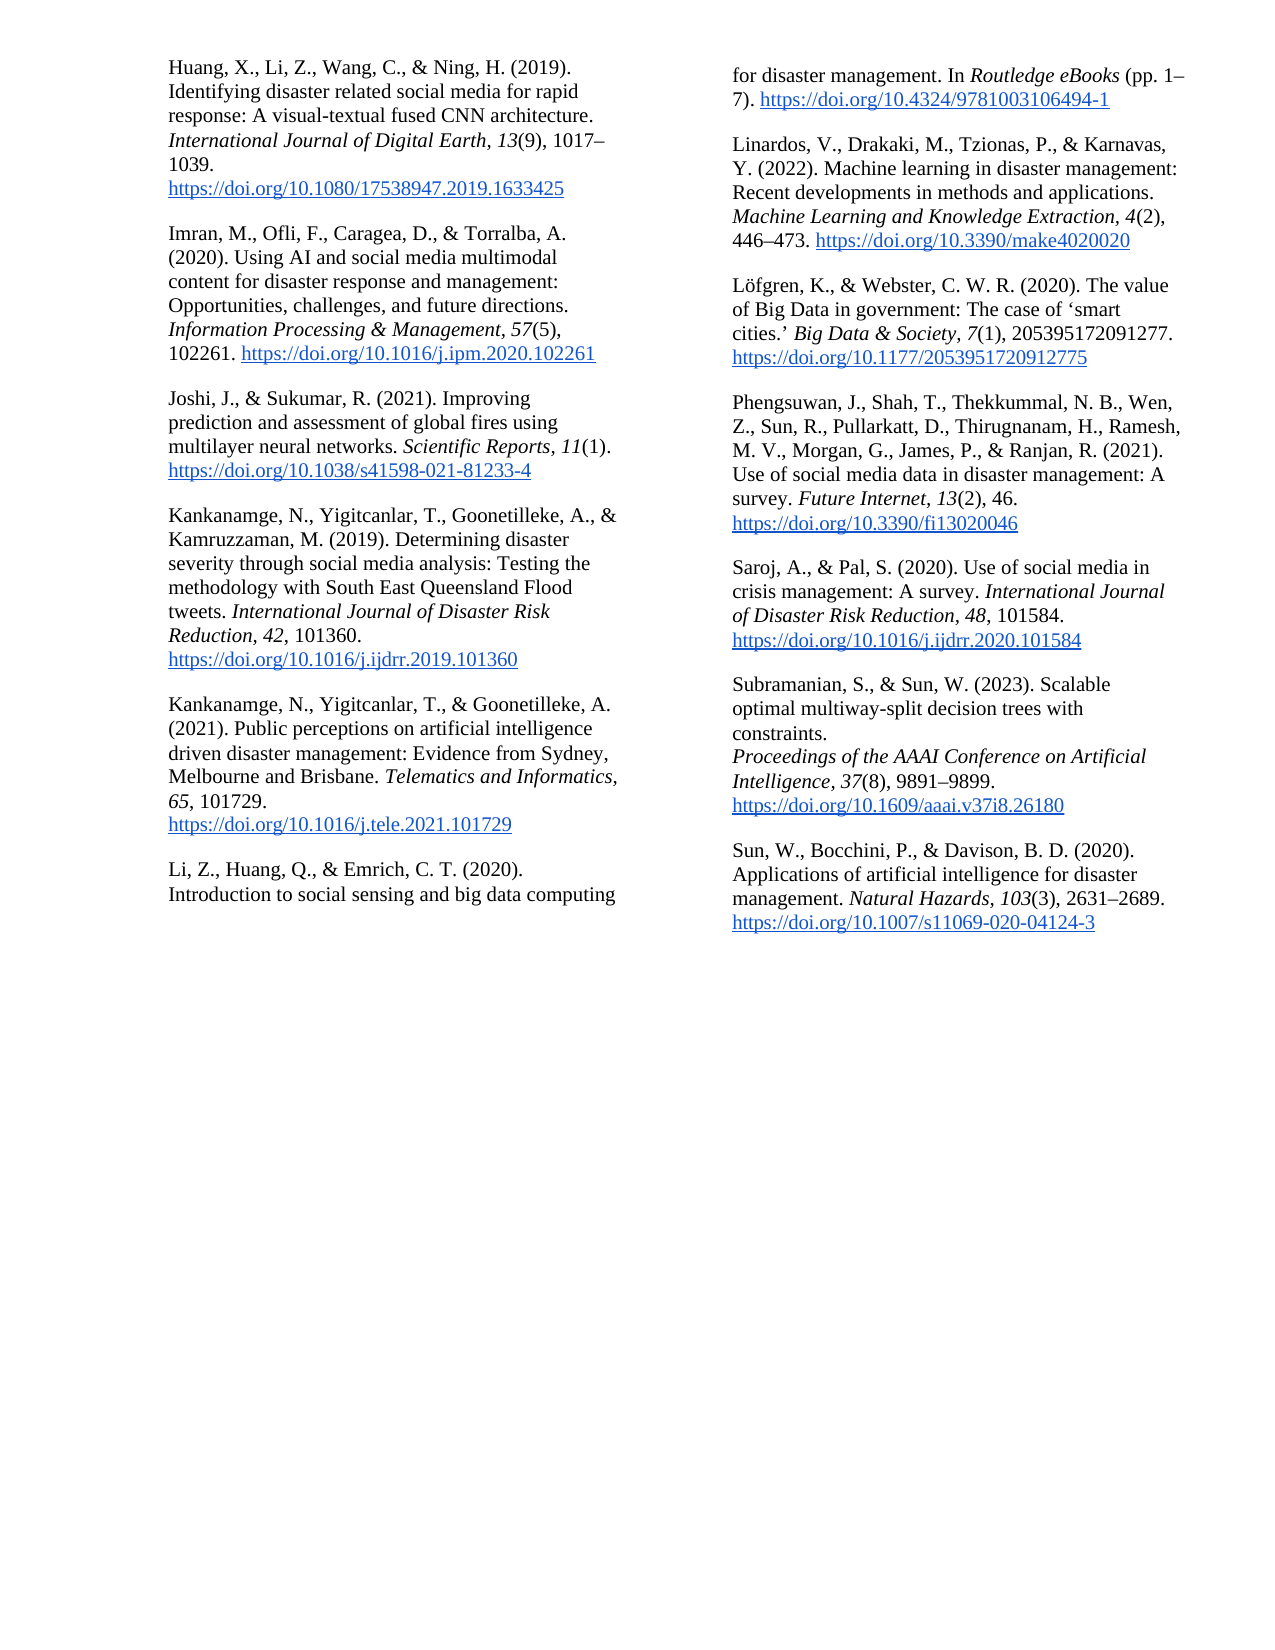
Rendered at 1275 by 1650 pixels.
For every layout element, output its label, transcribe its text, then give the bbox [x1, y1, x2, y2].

text Joshi, J., & Sukumar, R. (2021). Improving prediction and assessment of global fires using multilayer neural networks. Scientific Reports, 11(1). https://doi.org/10.1038/s41598-021-81233-4 [168, 386, 612, 482]
text Linardos, V., Drakaki, M., Tzionas, P., & Karnavas, [732, 132, 1194, 156]
text M. V., Morgan, G., James, P., & Ranjan, R. (2021). Use of social media data in disaster management: A survey. Future Internet, 13(2), 46. https://doi.org/10.3390/fi13020046 [732, 438, 1175, 534]
text https://doi.org/10.1080/17538947.2019.1633425 [168, 176, 622, 200]
text Kankanamge, N., Yigitcanlar, T., Goonetilleke, A., & Kamruzzaman, M. (2019). Determining disaster severity through social media analysis: Testing the methodology with South East Queensland Flood tweets. International Journal of Disaster Risk Reduction, 42, 101360. https://doi.org/10.1016/j.ijdrr.2019.101360 [168, 503, 622, 671]
text Subramanian, S., & Sun, W. (2023). Scalable optimal multiway-split decision trees with constraints. [732, 672, 1179, 744]
text Löfgren, K., & Webster, C. W. R. (2020). The value of Big Data in government: The case of ‘smart cities.’ Big Data & Society, 7(1), 205395172091277. https://doi.org/10.1177/2053951720912775 [732, 273, 1175, 369]
text Proceedings of the AAAI Conference on Artificial Intelligence, 37(8), 9891–9899. https://doi.org/10.1609/aaai.v37i8.26180 [732, 744, 1194, 817]
text Saroj, A., & Pal, S. (2020). Use of social media in crisis management: A survey. International Journal of Disaster Risk Reduction, 48, 101584. https://doi.org/10.1016/j.ijdrr.2020.101584 [732, 555, 1175, 652]
text Huang, X., Li, Z., Wang, C., & Ning, H. (2019). Identifying disaster related social media for rapid response: A visual-textual fused CNN architecture. International Journal of Digital Earth, 13(9), 1017– 1039. [168, 55, 622, 176]
text Imran, M., Ofli, F., Caragea, D., & Torralba, A. (2020). Using AI and social media multimodal content for disaster response and management: Opportunities, challenges, and future directions. Information Processing & Management, 57(5), 102261. https://doi.org/10.1016/j.ipm.2020.102261 [168, 221, 596, 365]
text Li, Z., Huang, Q., & Emrich, C. T. (2020). Introduction to social sensing and big data computing [168, 857, 622, 906]
text https://doi.org/10.1016/j.tele.2021.101729 [168, 813, 622, 837]
text Kankanamge, N., Yigitcanlar, T., & Goonetilleke, A. (2021). Public perceptions on artificial intelligence driven disaster management: Evidence from Sydney, Melbourne and Brisbane. Telematics and Informatics, 65, 101729. [168, 692, 622, 813]
text Sun, W., Bocchini, P., & Davison, B. D. (2020). Applications of artificial intelligence for disaster management. Natural Hazards, 103(3), 2631–2689. https://doi.org/10.1007/s11069-020-04124-3 [732, 838, 1166, 934]
text Y. (2022). Machine learning in disaster management: Recent developments in methods and applications. Machine Learning and Knowledge Extraction, 4(2), 446–473. https://doi.org/10.3390/make4020020 [732, 156, 1194, 252]
text Phengsuwan, J., Shah, T., Thekkummal, N. B., Wen, Z., Sun, R., Pullarkatt, D., Thirugnanam, H., Ramesh, [732, 390, 1194, 438]
text for disaster management. In Routledge eBooks (pp. 1–7). https://doi.org/10.4324/9781003106494-1 [732, 63, 1194, 111]
